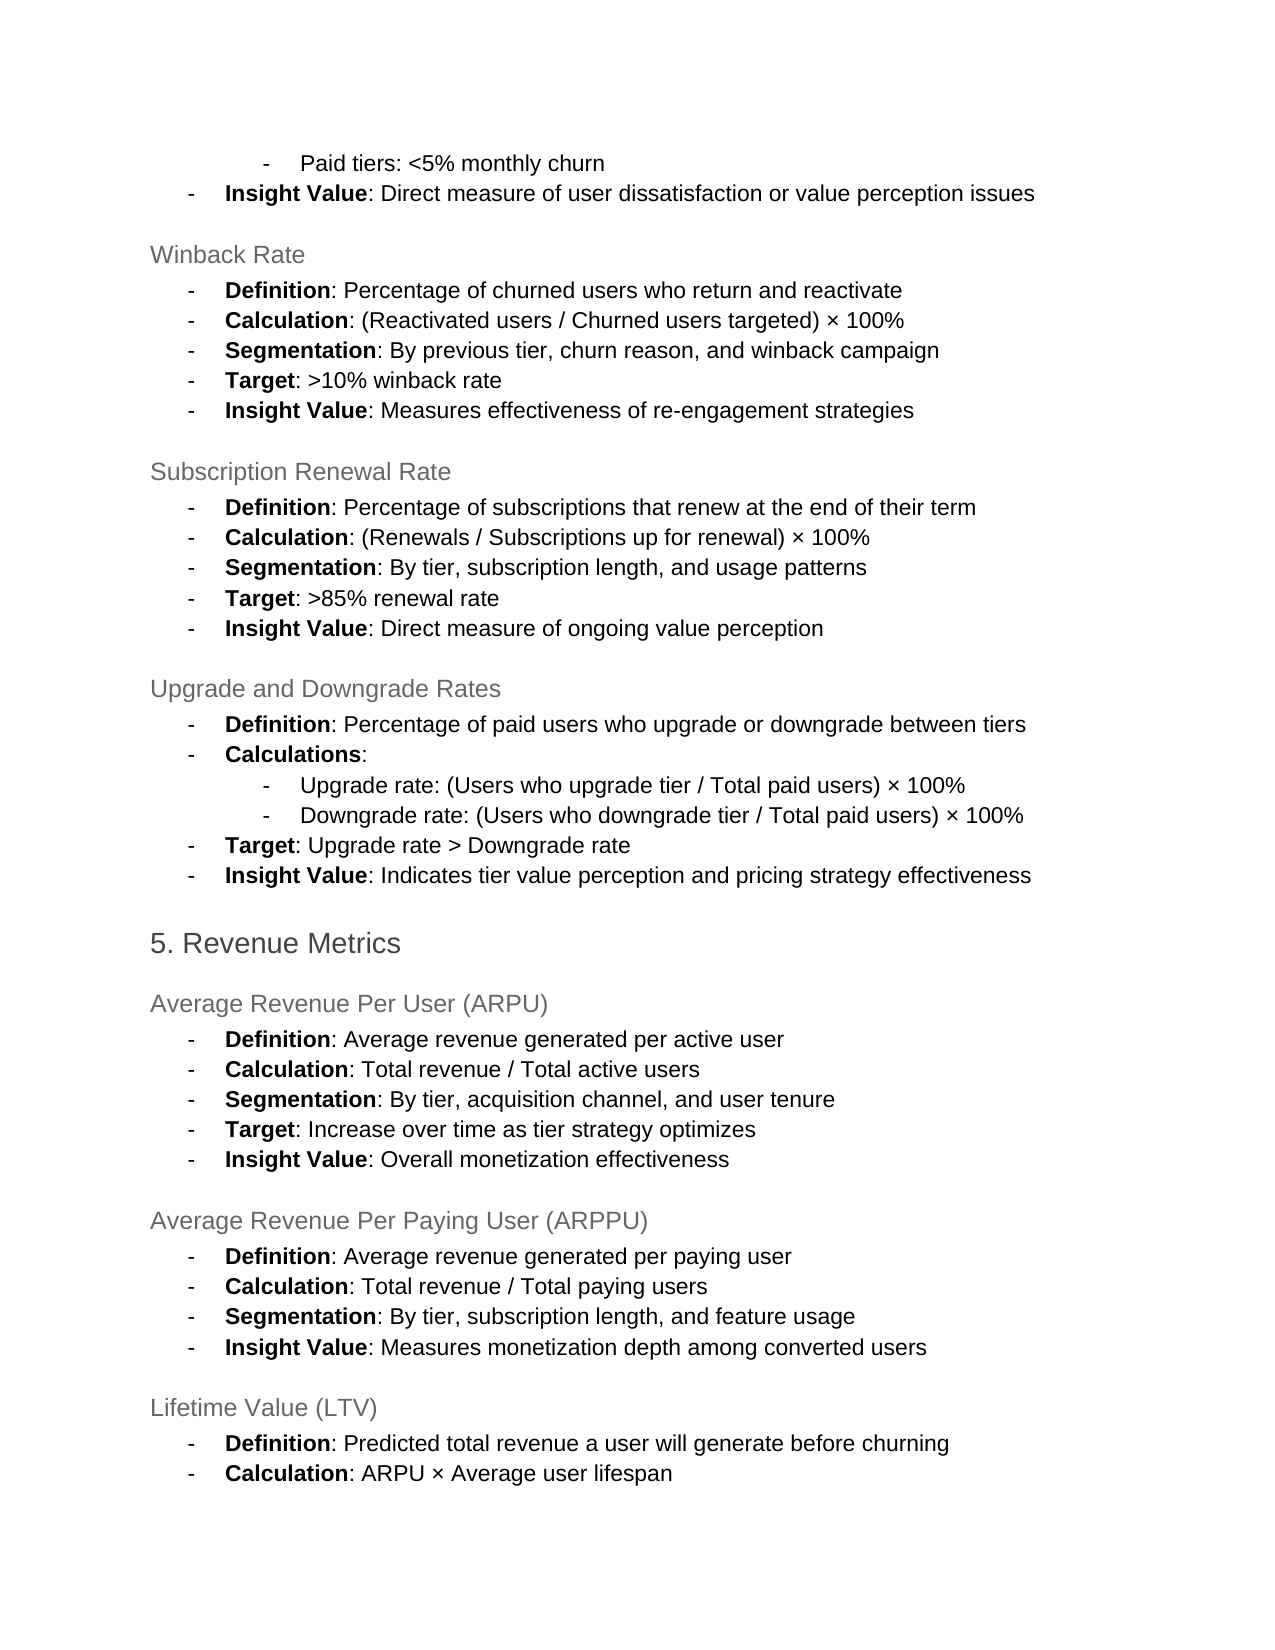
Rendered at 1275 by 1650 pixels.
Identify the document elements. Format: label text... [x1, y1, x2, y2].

list Definition: Average revenue generated per active user [187, 1026, 1125, 1052]
subtitle Subscription Renewal Rate [150, 457, 1125, 486]
list Target: >10% winback rate [187, 367, 1125, 394]
list Calculation: (Renewals / Subscriptions up for renewal) × 100% [187, 524, 1125, 551]
subtitle 5. Revenue Metrics [150, 926, 1125, 959]
list Calculation: Total revenue / Total active users [187, 1056, 1125, 1082]
list Calculation: ARPU × Average user lifespan [187, 1460, 1125, 1487]
subtitle Winback Rate [150, 239, 1125, 268]
list Segmentation: By tier, subscription length, and usage patterns [187, 554, 1125, 581]
list Calculation: (Reactivated users / Churned users targeted) × 100% [187, 307, 1125, 333]
list Downgrade rate: (Users who downgrade tier / Total paid users) × 100% [262, 802, 1125, 828]
list Target: >85% renewal rate [187, 584, 1125, 611]
subtitle Upgrade and Downgrade Rates [150, 674, 1125, 703]
list Definition: Predicted total revenue a user will generate before churning [187, 1430, 1125, 1456]
list Insight Value: Measures effectiveness of re-engagement strategies [187, 397, 1125, 424]
list Insight Value: Overall monetization effectiveness [187, 1146, 1125, 1173]
list Calculations: [187, 741, 1125, 768]
list Target: Increase over time as tier strategy optimizes [187, 1116, 1125, 1143]
subtitle Average Revenue Per User (ARPU) [150, 988, 1125, 1017]
list Paid tiers: <5% monthly churn [262, 150, 1125, 176]
list Definition: Percentage of paid users who upgrade or downgrade between tiers [187, 711, 1125, 738]
list Definition: Percentage of subscriptions that renew at the end of their term [187, 494, 1125, 520]
list Insight Value: Indicates tier value perception and pricing strategy effectiveness [187, 862, 1125, 889]
list Insight Value: Measures monetization depth among converted users [187, 1333, 1125, 1360]
list Insight Value: Direct measure of ongoing value perception [187, 615, 1125, 641]
list Calculation: Total revenue / Total paying users [187, 1273, 1125, 1299]
list Segmentation: By tier, acquisition channel, and user tenure [187, 1086, 1125, 1112]
list Segmentation: By tier, subscription length, and feature usage [187, 1303, 1125, 1330]
subtitle Lifetime Value (LTV) [150, 1393, 1125, 1422]
list Definition: Percentage of churned users who return and reactivate [187, 277, 1125, 303]
list Upgrade rate: (Users who upgrade tier / Total paid users) × 100% [262, 772, 1125, 798]
list Target: Upgrade rate > Downgrade rate [187, 832, 1125, 858]
list Insight Value: Direct measure of user dissatisfaction or value perception issues [187, 180, 1125, 207]
subtitle Average Revenue Per Paying User (ARPPU) [150, 1206, 1125, 1234]
list Segmentation: By previous tier, churn reason, and winback campaign [187, 337, 1125, 363]
list Definition: Average revenue generated per paying user [187, 1243, 1125, 1269]
